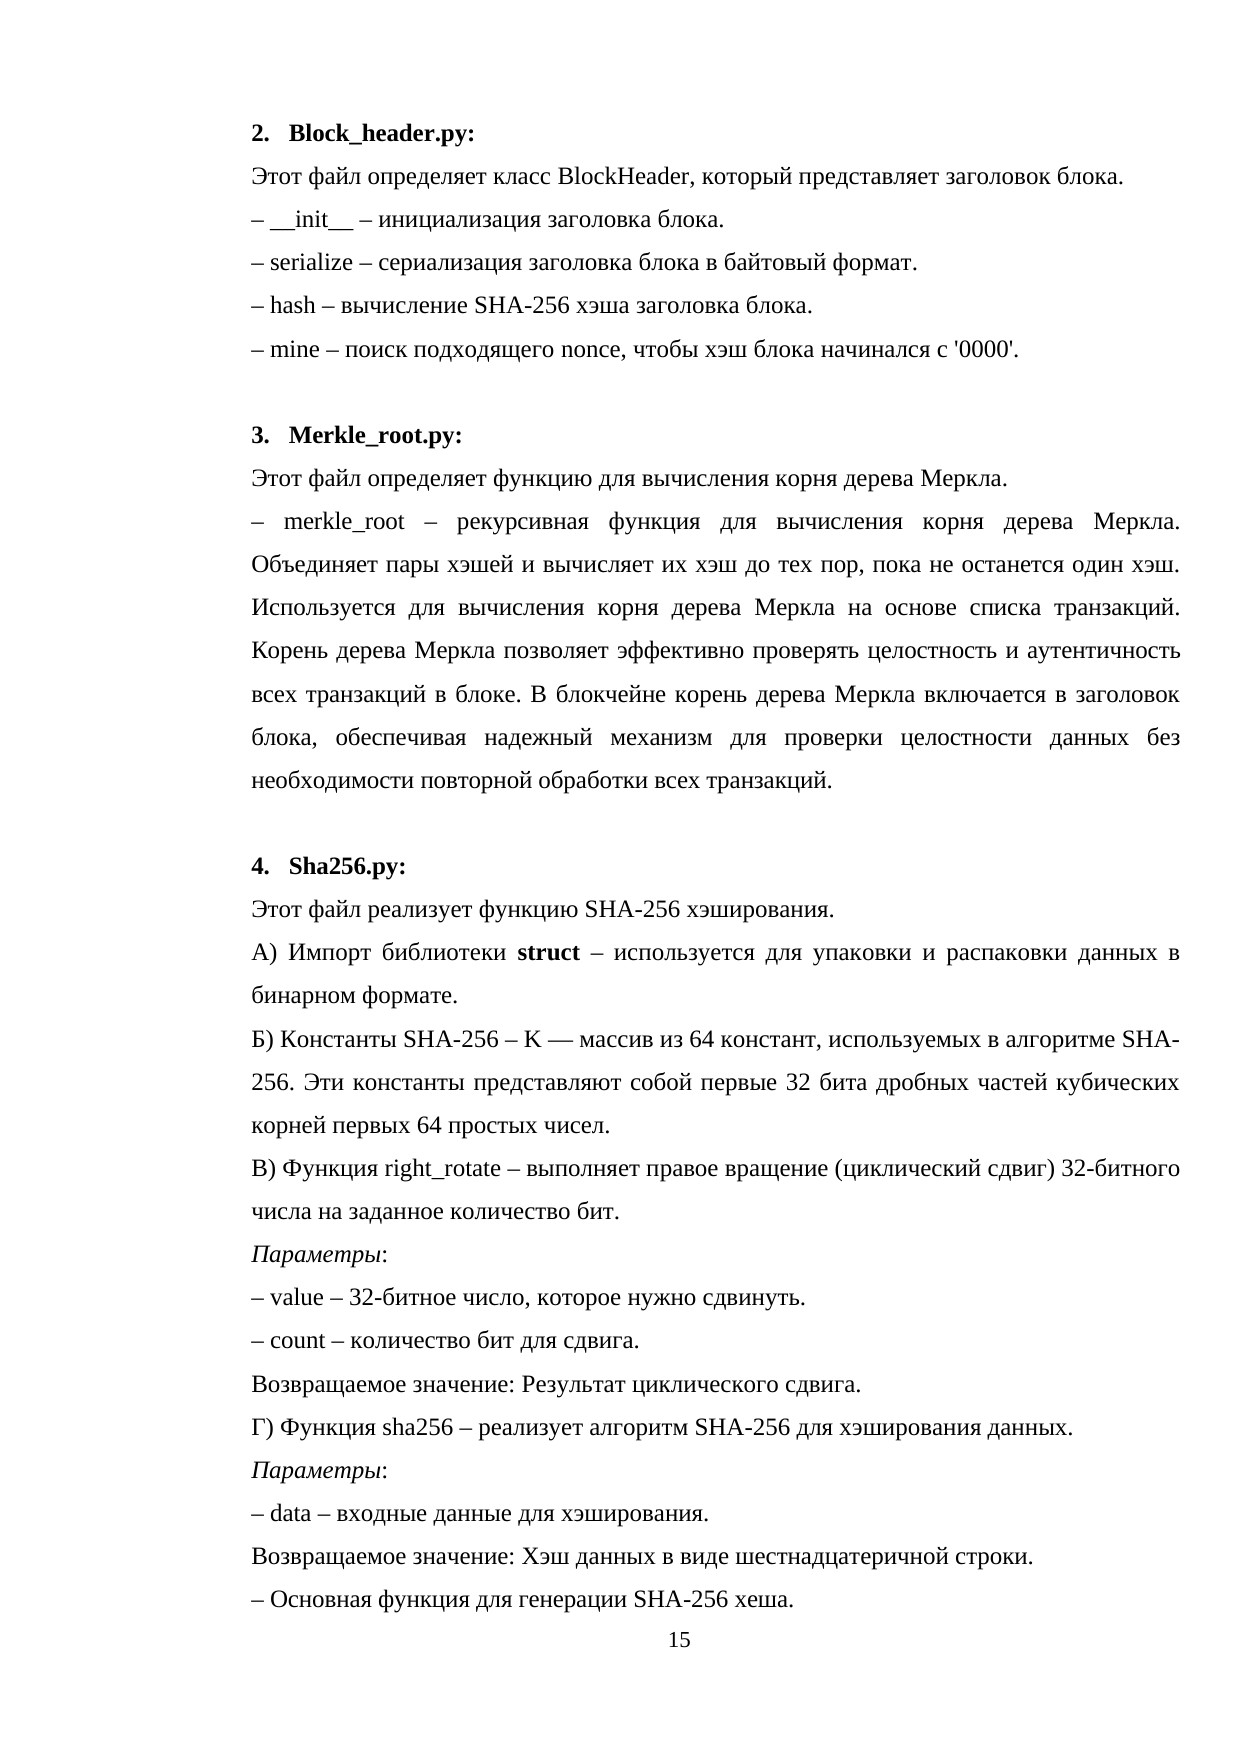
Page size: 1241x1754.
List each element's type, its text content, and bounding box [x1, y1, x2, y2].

text Возвращаемое значение: Хэш данных в виде шестнадцатеричной строки. [251, 1541, 1181, 1570]
text – merkle_root – рекурсивная функция для вычисления корня дерева Меркла. Объединяет пары хэшей и вычисляет их хэш до тех пор, пока не останется один хэш. Используется для вычисления корня дерева Меркла на основе списка транзакций. Корень дерева Меркла позволяет эффективно проверять целостность и аутентичность всех транзакций в блоке. В блокчейне корень дерева Меркла включается в заголовок блока, обеспечивая надежный механизм для проверки целостности данных без необходимости повторной обработки всех транзакций. [251, 506, 1181, 794]
text Параметры: [251, 1239, 1181, 1268]
text – count – количество бит для сдвига. [251, 1326, 1181, 1354]
text – data – входные данные для хэширования. [251, 1498, 1181, 1527]
text – Основная функция для генерации SHA-256 хеша. [251, 1584, 1181, 1613]
text Возвращаемое значение: Результат циклического сдвига. [251, 1369, 1181, 1397]
list Sha256.py: [251, 851, 1181, 880]
text Параметры: [251, 1455, 1181, 1484]
text Этот файл реализует функцию SHA-256 хэширования. [251, 894, 1181, 923]
list Block_header.py: [251, 118, 1181, 147]
text – __init__ – инициализация заголовка блока. [251, 204, 1181, 233]
text А) Импорт библиотеки struct – используется для упаковки и распаковки данных в бинарном формате. [251, 937, 1181, 1009]
text Г) Функция sha256 – реализует алгоритм SHA-256 для хэширования данных. [251, 1412, 1181, 1441]
list Merkle_root.py: [251, 420, 1181, 449]
text В) Функция right_rotate – выполняет правое вращение (циклический сдвиг) 32-битного числа на заданное количество бит. [251, 1153, 1181, 1225]
text Этот файл определяет класс BlockHeader, который представляет заголовок блока. [251, 161, 1181, 190]
text – mine – поиск подходящего nonce, чтобы хэш блока начинался с '0000'. [251, 334, 1181, 362]
text – hash – вычисление SHA-256 хэша заголовка блока. [251, 291, 1181, 319]
text – serialize – сериализация заголовка блока в байтовый формат. [251, 247, 1181, 276]
text Этот файл определяет функцию для вычисления корня дерева Меркла. [251, 463, 1181, 492]
text – value – 32-битное число, которое нужно сдвинуть. [251, 1282, 1181, 1311]
text Б) Константы SHA-256 – K — массив из 64 констант, используемых в алгоритме SHA-256. Эти константы представляют собой первые 32 бита дробных частей кубических корней первых 64 простых чисел. [251, 1024, 1181, 1139]
